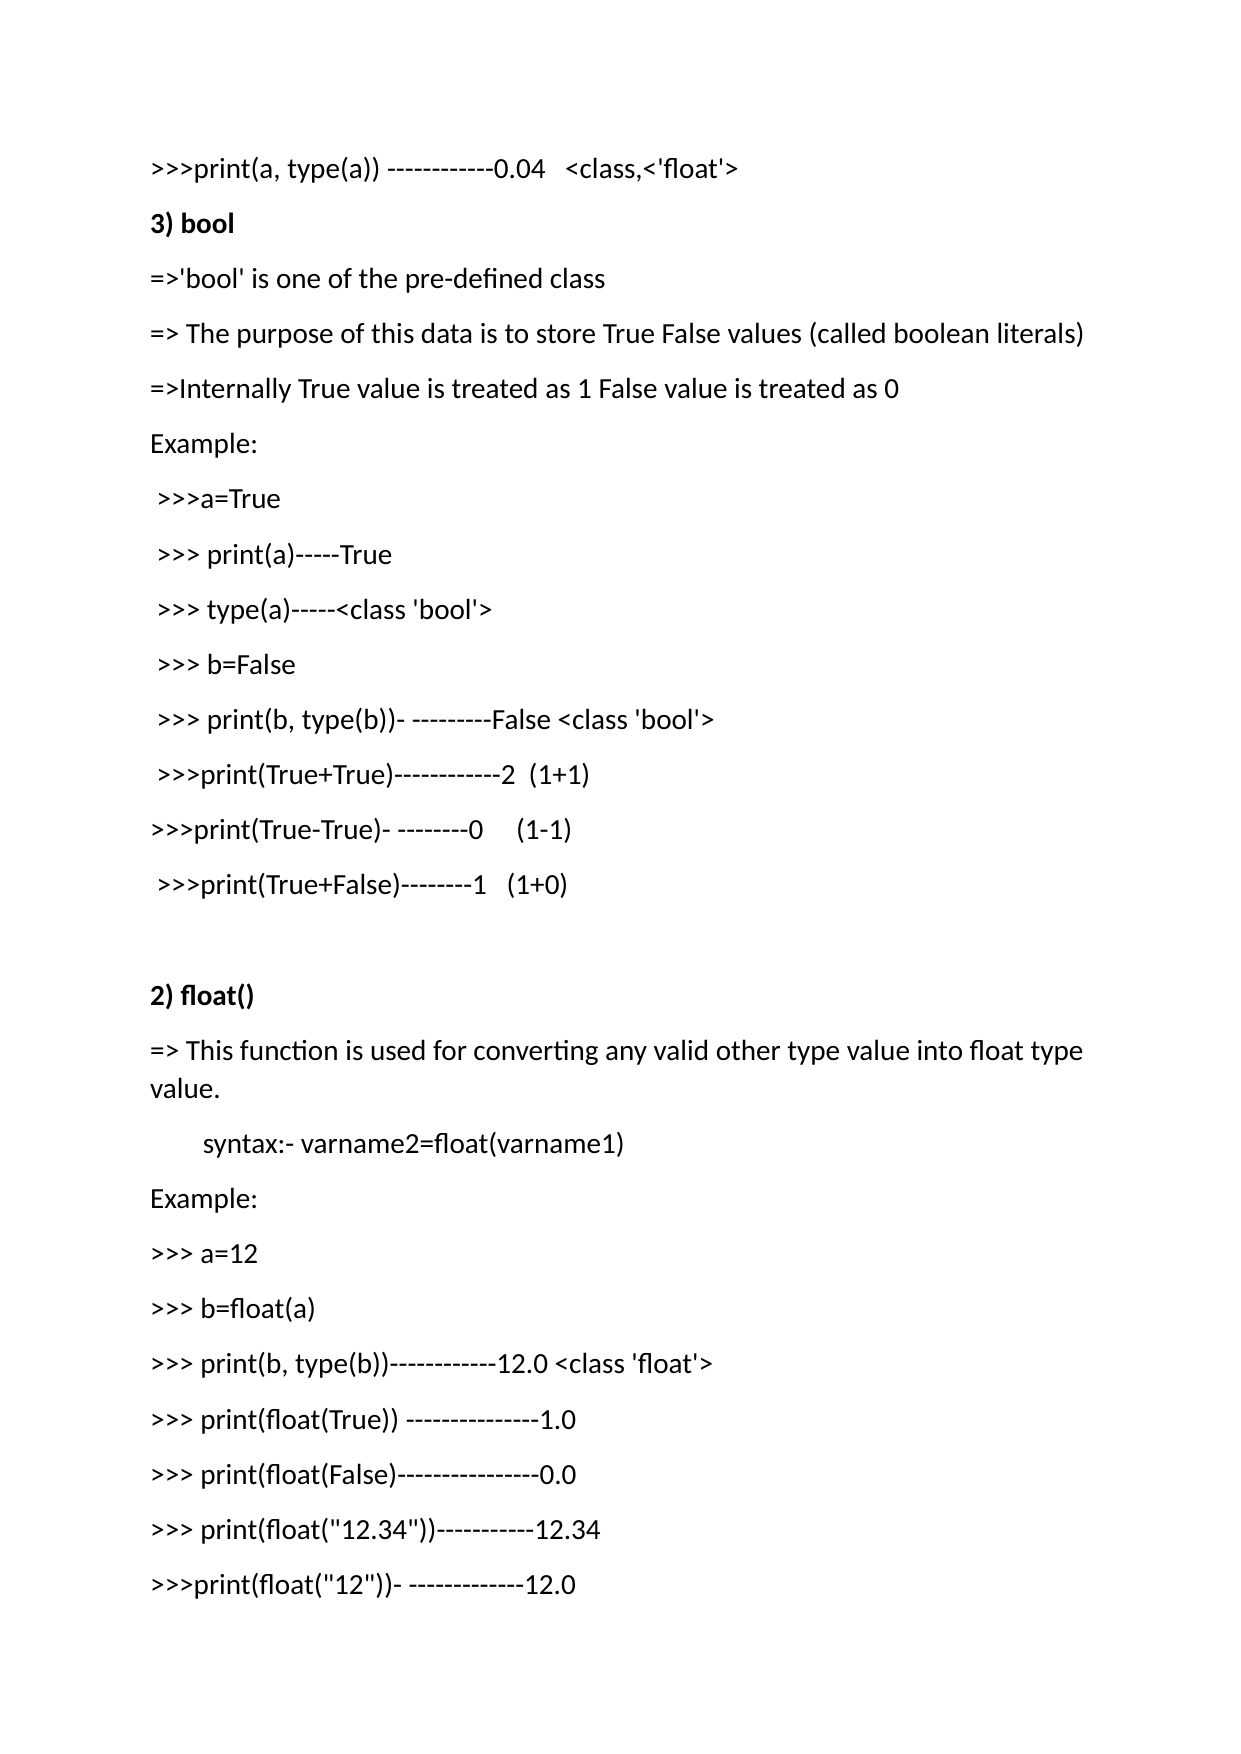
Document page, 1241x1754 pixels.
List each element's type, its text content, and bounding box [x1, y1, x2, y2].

text >>>print(float("12"))- -------------12.0 [150, 1566, 1090, 1602]
text >>>print(True+True)------------2 (1+1) [150, 756, 1090, 792]
text Example: [150, 426, 1090, 461]
text >>> print(b, type(b))------------12.0 <class 'float'> [150, 1346, 1090, 1381]
text >>> b=False [150, 646, 1090, 682]
text >>> print(a)-----True [150, 536, 1090, 571]
text >>> print(float(True)) ---------------1.0 [150, 1401, 1090, 1436]
text >>> print(float("12.34"))-----------12.34 [150, 1511, 1090, 1547]
text syntax:- varname2=float(varname1) [150, 1125, 1090, 1161]
text >>> print(float(False)----------------0.0 [150, 1456, 1090, 1491]
text 2) float() [150, 977, 1090, 1012]
text =>'bool' is one of the pre-defined class [150, 260, 1090, 296]
text =>Internally True value is treated as 1 False value is treated as 0 [150, 370, 1090, 406]
text >>> type(a)-----<class 'bool'> [150, 591, 1090, 626]
text >>>print(a, type(a)) ------------0.04 <class,<'float'> [150, 150, 1090, 186]
text Example: [150, 1180, 1090, 1216]
text => The purpose of this data is to store True False values (called boolean literals) [150, 315, 1090, 351]
text >>>print(True+False)--------1 (1+0) [150, 866, 1090, 902]
text >>>a=True [150, 481, 1090, 516]
text >>> print(b, type(b))- ---------False <class 'bool'> [150, 701, 1090, 737]
text >>>print(True-True)- --------0 (1-1) [150, 811, 1090, 847]
text => This function is used for converting any valid other type value into float type value. [150, 1032, 1090, 1106]
text >>> a=12 [150, 1235, 1090, 1271]
text 3) bool [150, 205, 1090, 241]
text >>> b=float(a) [150, 1291, 1090, 1326]
